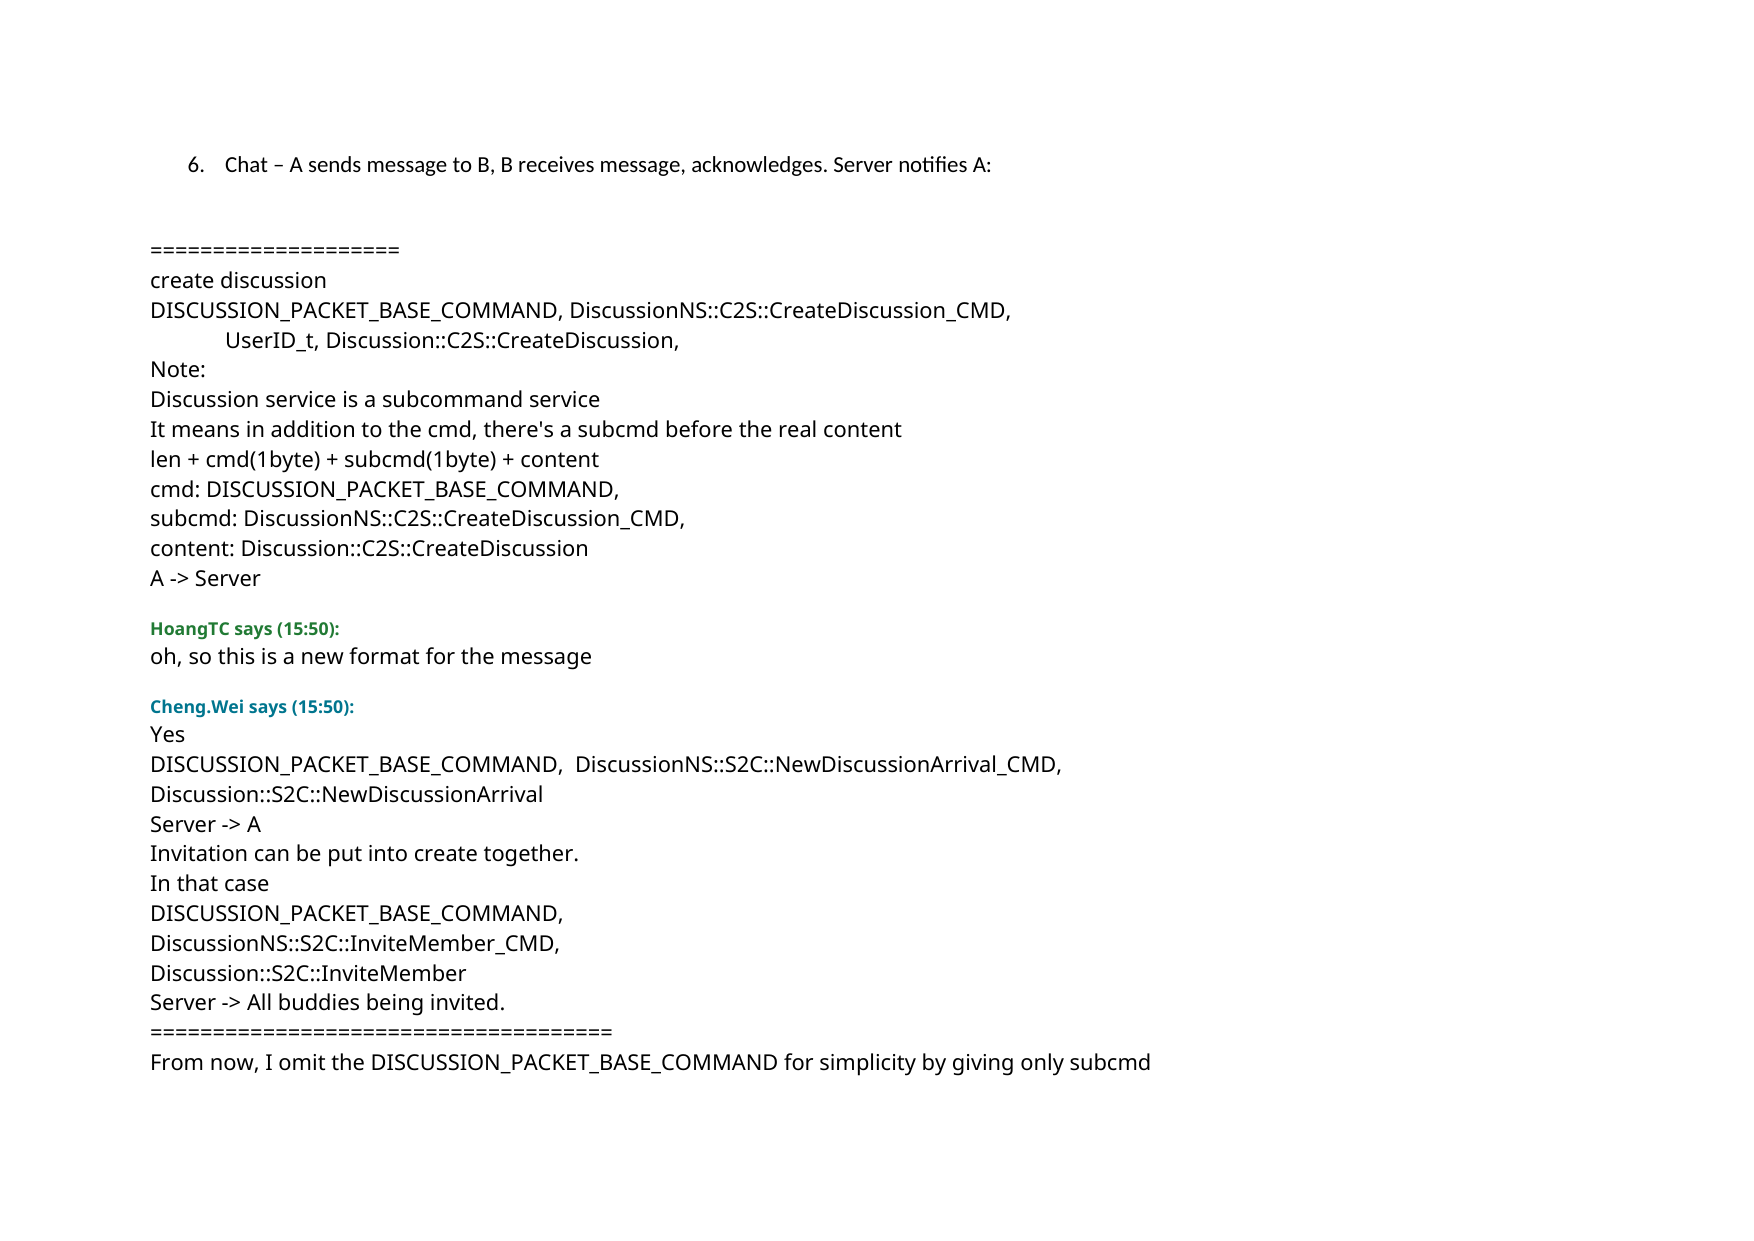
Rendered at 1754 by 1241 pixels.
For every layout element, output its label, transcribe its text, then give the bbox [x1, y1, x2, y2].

text A -> Server [150, 563, 1604, 593]
text DISCUSSION_PACKET_BASE_COMMAND, DiscussionNS::S2C::InviteMember_CMD, Discussion::S2C::InviteMember [150, 898, 1604, 987]
text DISCUSSION_PACKET_BASE_COMMAND, DiscussionNS::C2S::CreateDiscussion_CMD, [150, 295, 1604, 324]
text Invitation can be put into create together. [150, 838, 1604, 868]
text len + cmd(1byte) + subcmd(1byte) + content [150, 444, 1604, 473]
text ==================== create discussion [150, 235, 1604, 295]
text From now, I omit the DISCUSSION_PACKET_BASE_COMMAND for simplicity by giving only subcmd [150, 1047, 1604, 1077]
text Note: [150, 354, 1604, 384]
text oh, so this is a new format for the message [150, 641, 1604, 671]
text UserID_t, Discussion::C2S::CreateDiscussion, [150, 324, 1604, 354]
text Discussion service is a subcommand service [150, 384, 1604, 414]
text content: Discussion::C2S::CreateDiscussion [150, 533, 1604, 563]
text Server -> All buddies being invited. [150, 987, 1604, 1017]
text It means in addition to the cmd, there's a subcmd before the real content [150, 414, 1604, 444]
list Chat – A sends message to B, B receives message, acknowledges. Server notifies A: [187, 150, 1604, 178]
text Cheng.Wei says (15:50): [150, 695, 1604, 719]
text cmd: DISCUSSION_PACKET_BASE_COMMAND, subcmd: DiscussionNS::C2S::CreateDiscussion_CMD, [150, 473, 1604, 533]
text Server -> A [150, 808, 1604, 838]
text ===================================== [150, 1017, 1604, 1047]
text DISCUSSION_PACKET_BASE_COMMAND, DiscussionNS::S2C::NewDiscussionArrival_CMD, Discussion::S2C::NewDiscussionArrival [150, 749, 1604, 808]
text HoangTC says (15:50): [150, 617, 1604, 641]
text Yes [150, 719, 1604, 749]
text In that case [150, 868, 1604, 898]
